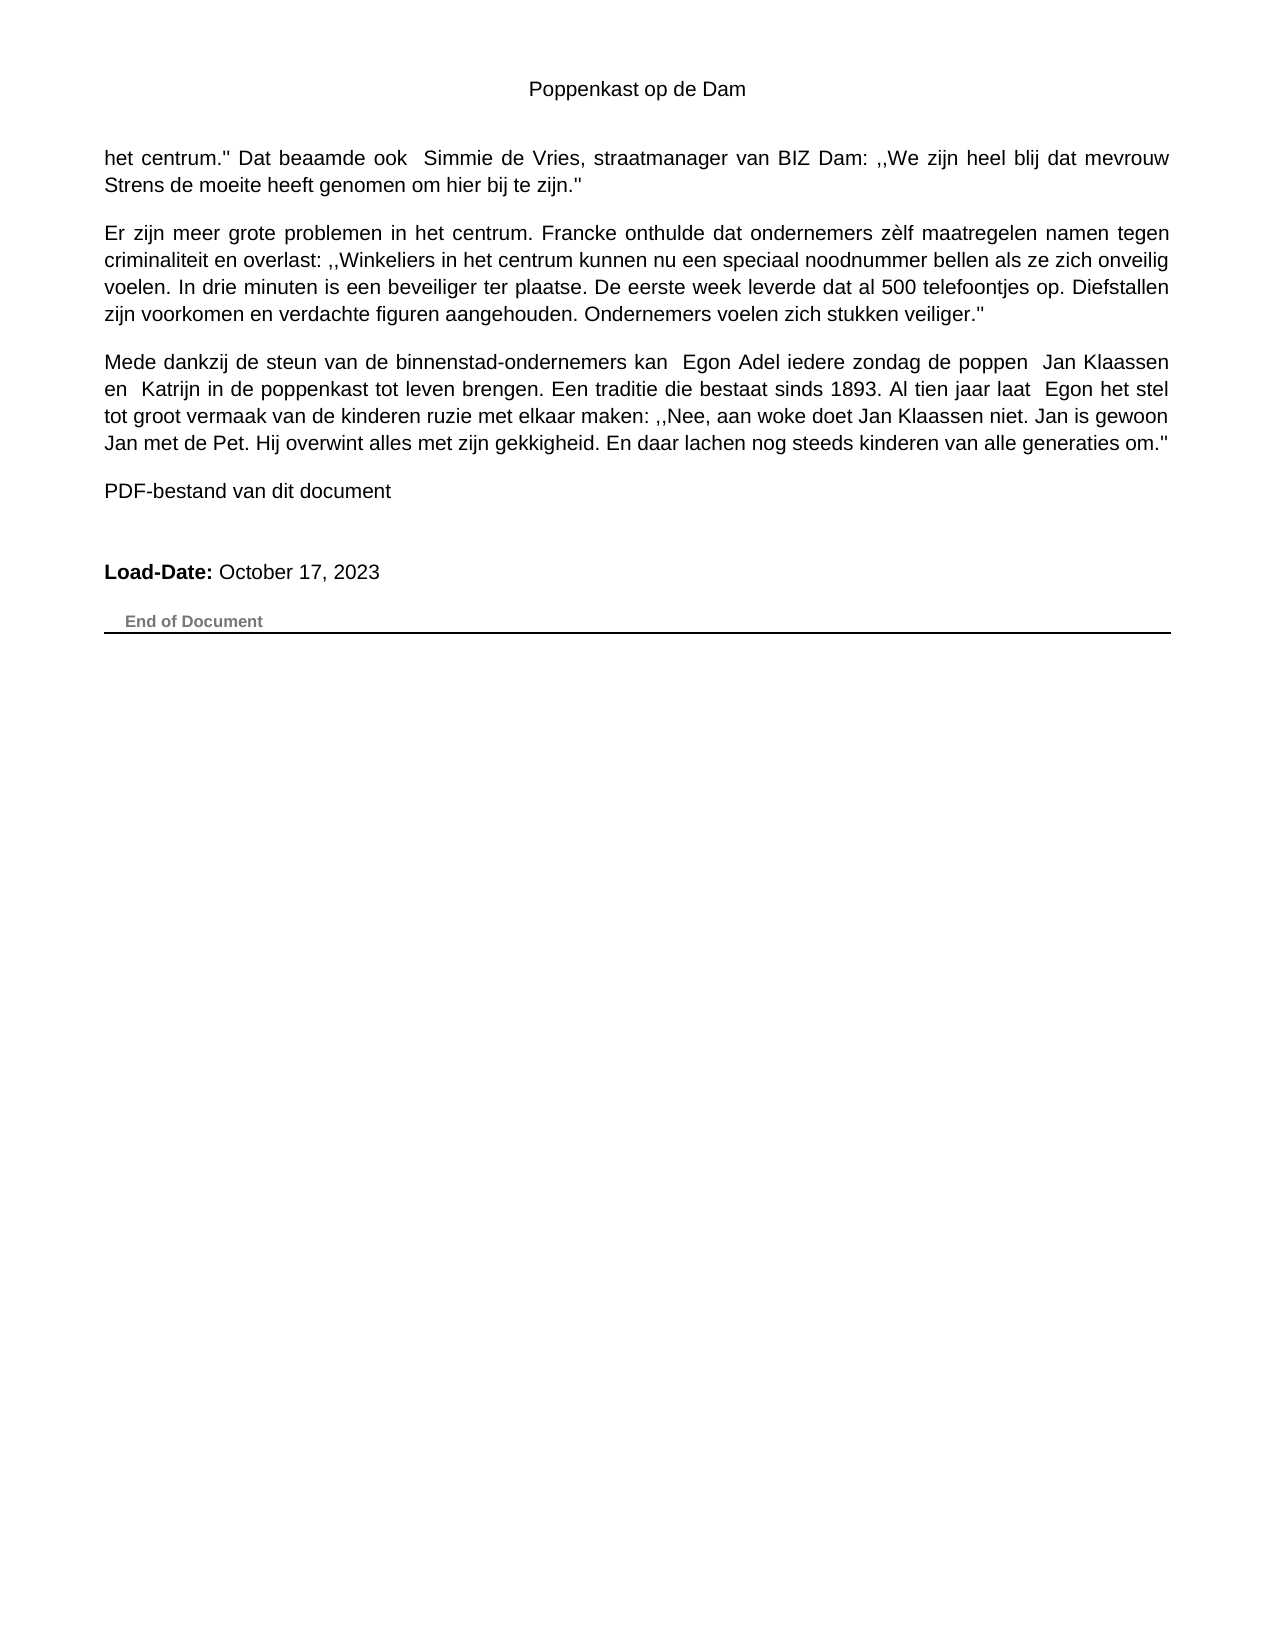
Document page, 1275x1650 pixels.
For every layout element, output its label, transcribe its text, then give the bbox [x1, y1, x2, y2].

text End of Document [125, 612, 1171, 631]
text PDF-bestand van dit document [104, 476, 1171, 503]
text Load-Date: October 17, 2023 [104, 528, 1171, 583]
text Er zijn meer grote problemen in het centrum. Francke onthulde dat ondernemers zèlf maatregelen namen tegen criminaliteit en overlast: ,,Winkeliers in het centrum kunnen nu een speciaal noodnummer bellen als ze zich onveilig voelen. In drie minuten is een beveiliger ter plaatse. De eerste week leverde dat al 500 telefoontjes op. Diefstallen zijn voorkomen en verdachte figuren aangehouden. Ondernemers voelen zich stukken veiliger.'' [104, 217, 1171, 326]
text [104, 142, 1171, 196]
text Mede dankzij de steun van de binnenstad-ondernemers kan Egon Adel iedere zondag de poppen Jan Klaassen en Katrijn in de poppenkast tot leven brengen. Een traditie die bestaat sinds 1893. Al tien jaar laat Egon het stel tot groot vermaak van de kinderen ruzie met elkaar maken: ,,Nee, aan woke doet Jan Klaassen niet. Jan is gewoon Jan met de Pet. Hij overwint alles met zijn gekkigheid. En daar lachen nog steeds kinderen van alle generaties om.'' [104, 346, 1171, 455]
